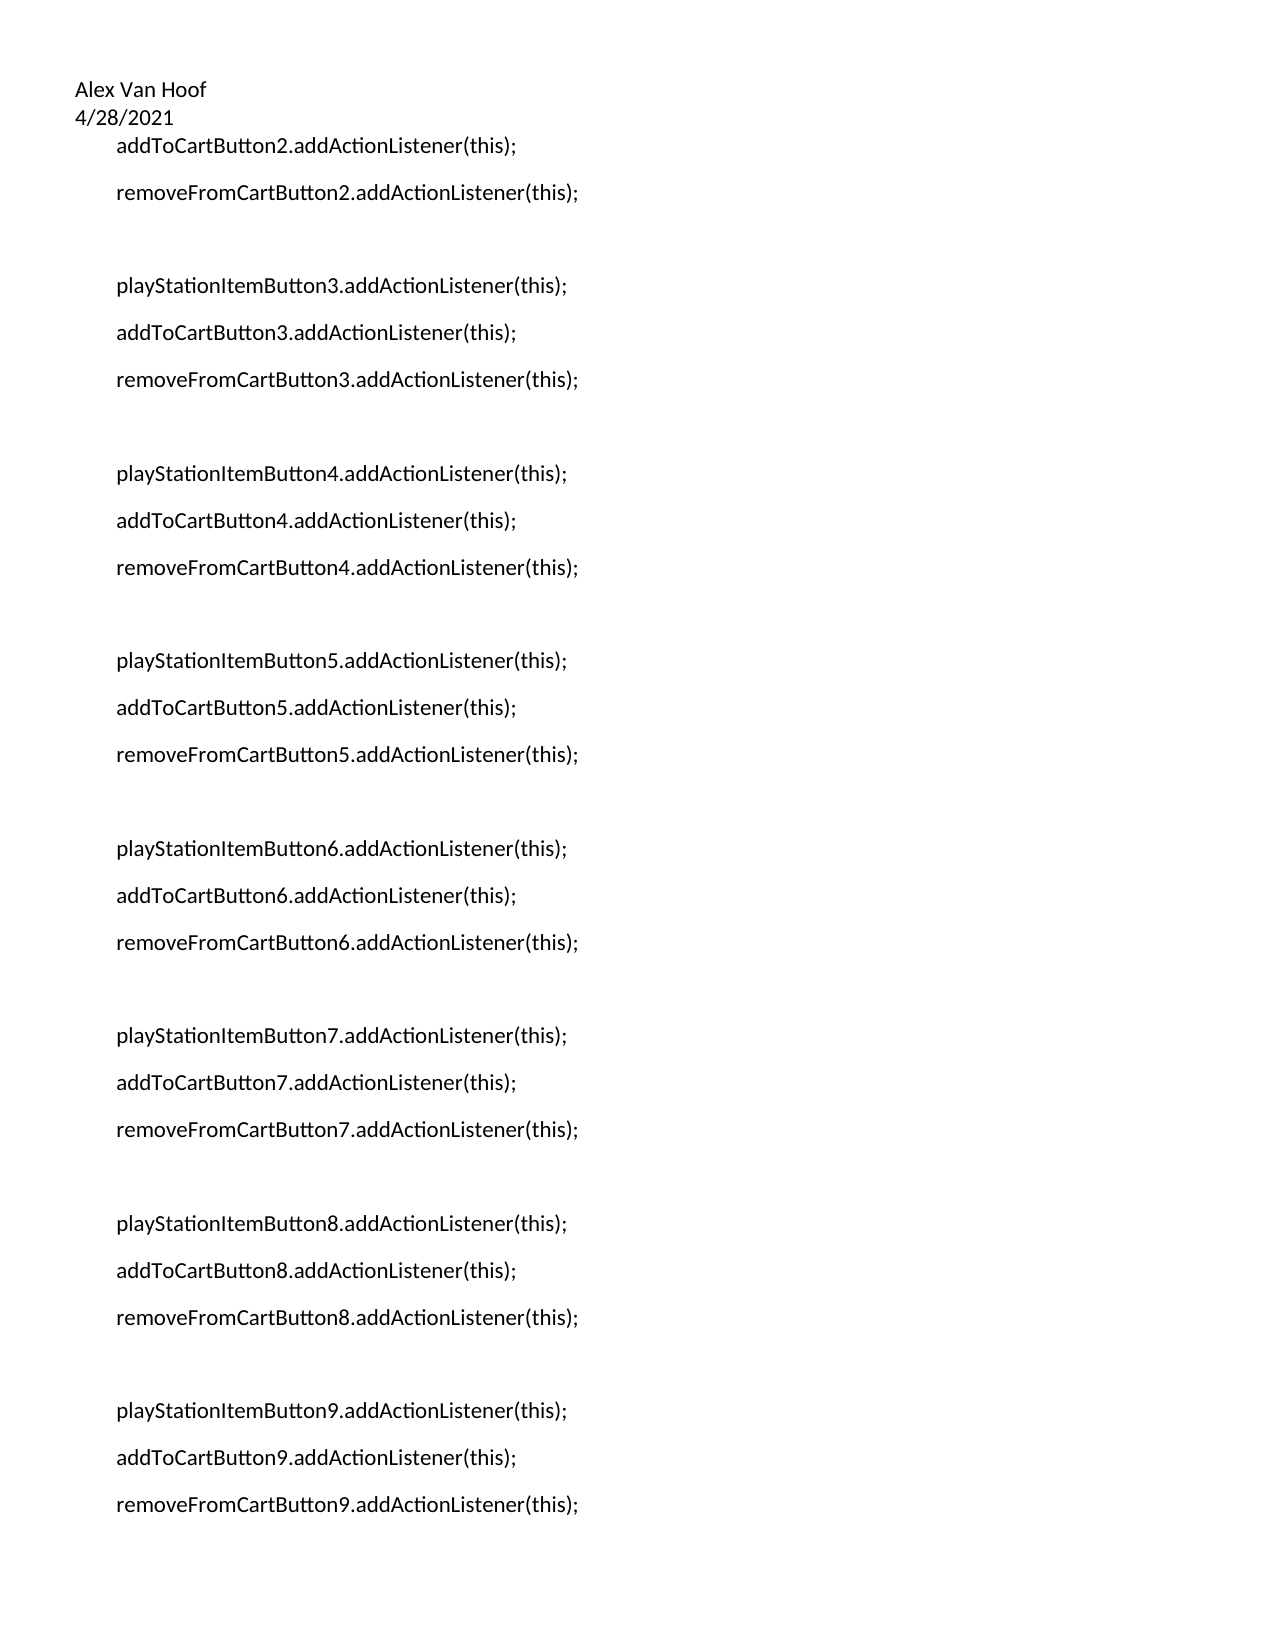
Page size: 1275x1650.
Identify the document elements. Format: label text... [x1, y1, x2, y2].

text addToCartButton3.addActionListener(this); [75, 318, 1200, 347]
text addToCartButton2.addActionListener(this); [75, 131, 1200, 159]
text addToCartButton9.addActionListener(this); [75, 1443, 1200, 1472]
text removeFromCartButton7.addActionListener(this); [75, 1115, 1200, 1143]
text playStationItemButton6.addActionListener(this); [75, 834, 1200, 862]
text playStationItemButton7.addActionListener(this); [75, 1022, 1200, 1050]
text addToCartButton7.addActionListener(this); [75, 1068, 1200, 1097]
text addToCartButton6.addActionListener(this); [75, 881, 1200, 909]
text removeFromCartButton4.addActionListener(this); [75, 553, 1200, 581]
text playStationItemButton4.addActionListener(this); [75, 459, 1200, 487]
text removeFromCartButton2.addActionListener(this); [75, 178, 1200, 206]
text playStationItemButton3.addActionListener(this); [75, 272, 1200, 300]
text removeFromCartButton9.addActionListener(this); [75, 1490, 1200, 1518]
text removeFromCartButton5.addActionListener(this); [75, 740, 1200, 768]
text playStationItemButton5.addActionListener(this); [75, 647, 1200, 675]
text removeFromCartButton8.addActionListener(this); [75, 1303, 1200, 1331]
text removeFromCartButton3.addActionListener(this); [75, 365, 1200, 393]
text addToCartButton8.addActionListener(this); [75, 1256, 1200, 1284]
text addToCartButton4.addActionListener(this); [75, 506, 1200, 534]
text playStationItemButton9.addActionListener(this); [75, 1397, 1200, 1425]
text removeFromCartButton6.addActionListener(this); [75, 928, 1200, 956]
text addToCartButton5.addActionListener(this); [75, 693, 1200, 722]
text playStationItemButton8.addActionListener(this); [75, 1209, 1200, 1237]
